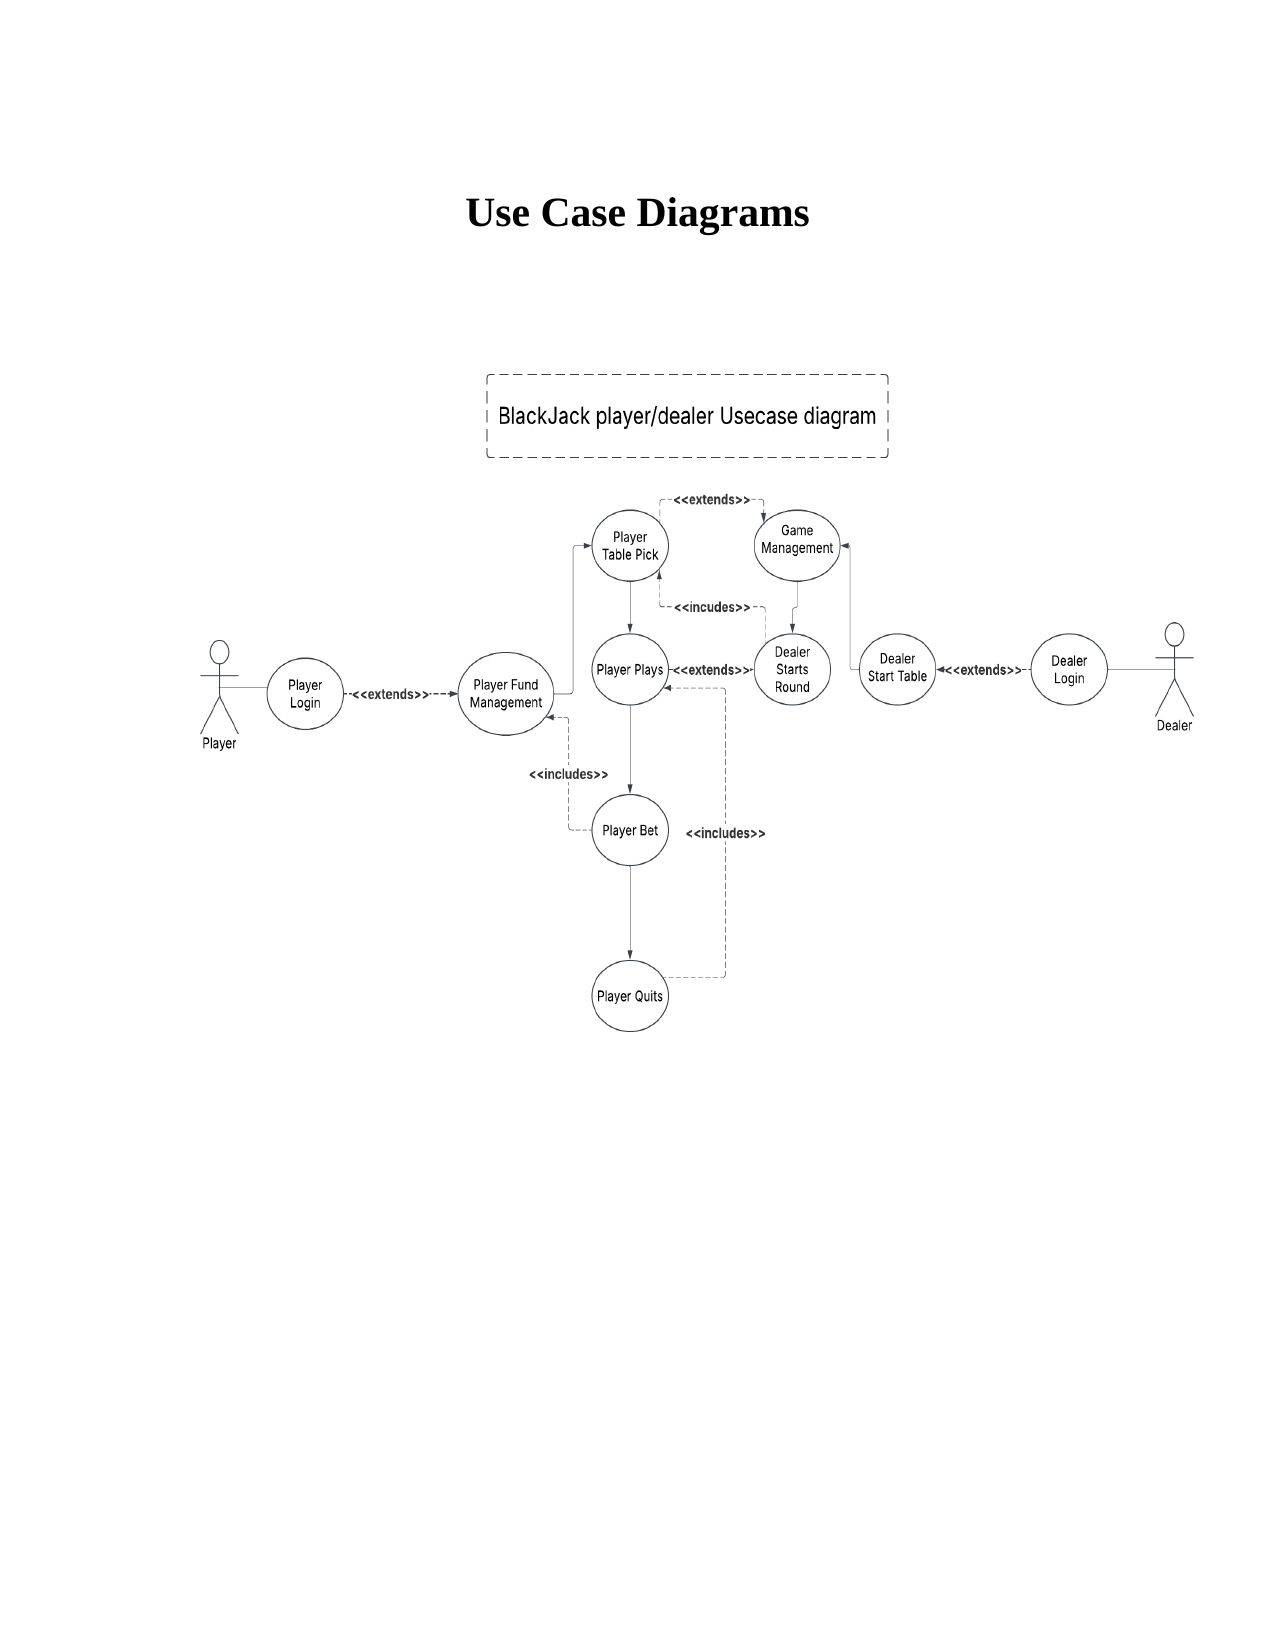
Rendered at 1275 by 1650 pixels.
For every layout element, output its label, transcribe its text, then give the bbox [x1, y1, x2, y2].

subtitle Use Case Diagrams [150, 187, 1125, 235]
picture [150, 341, 1243, 1065]
